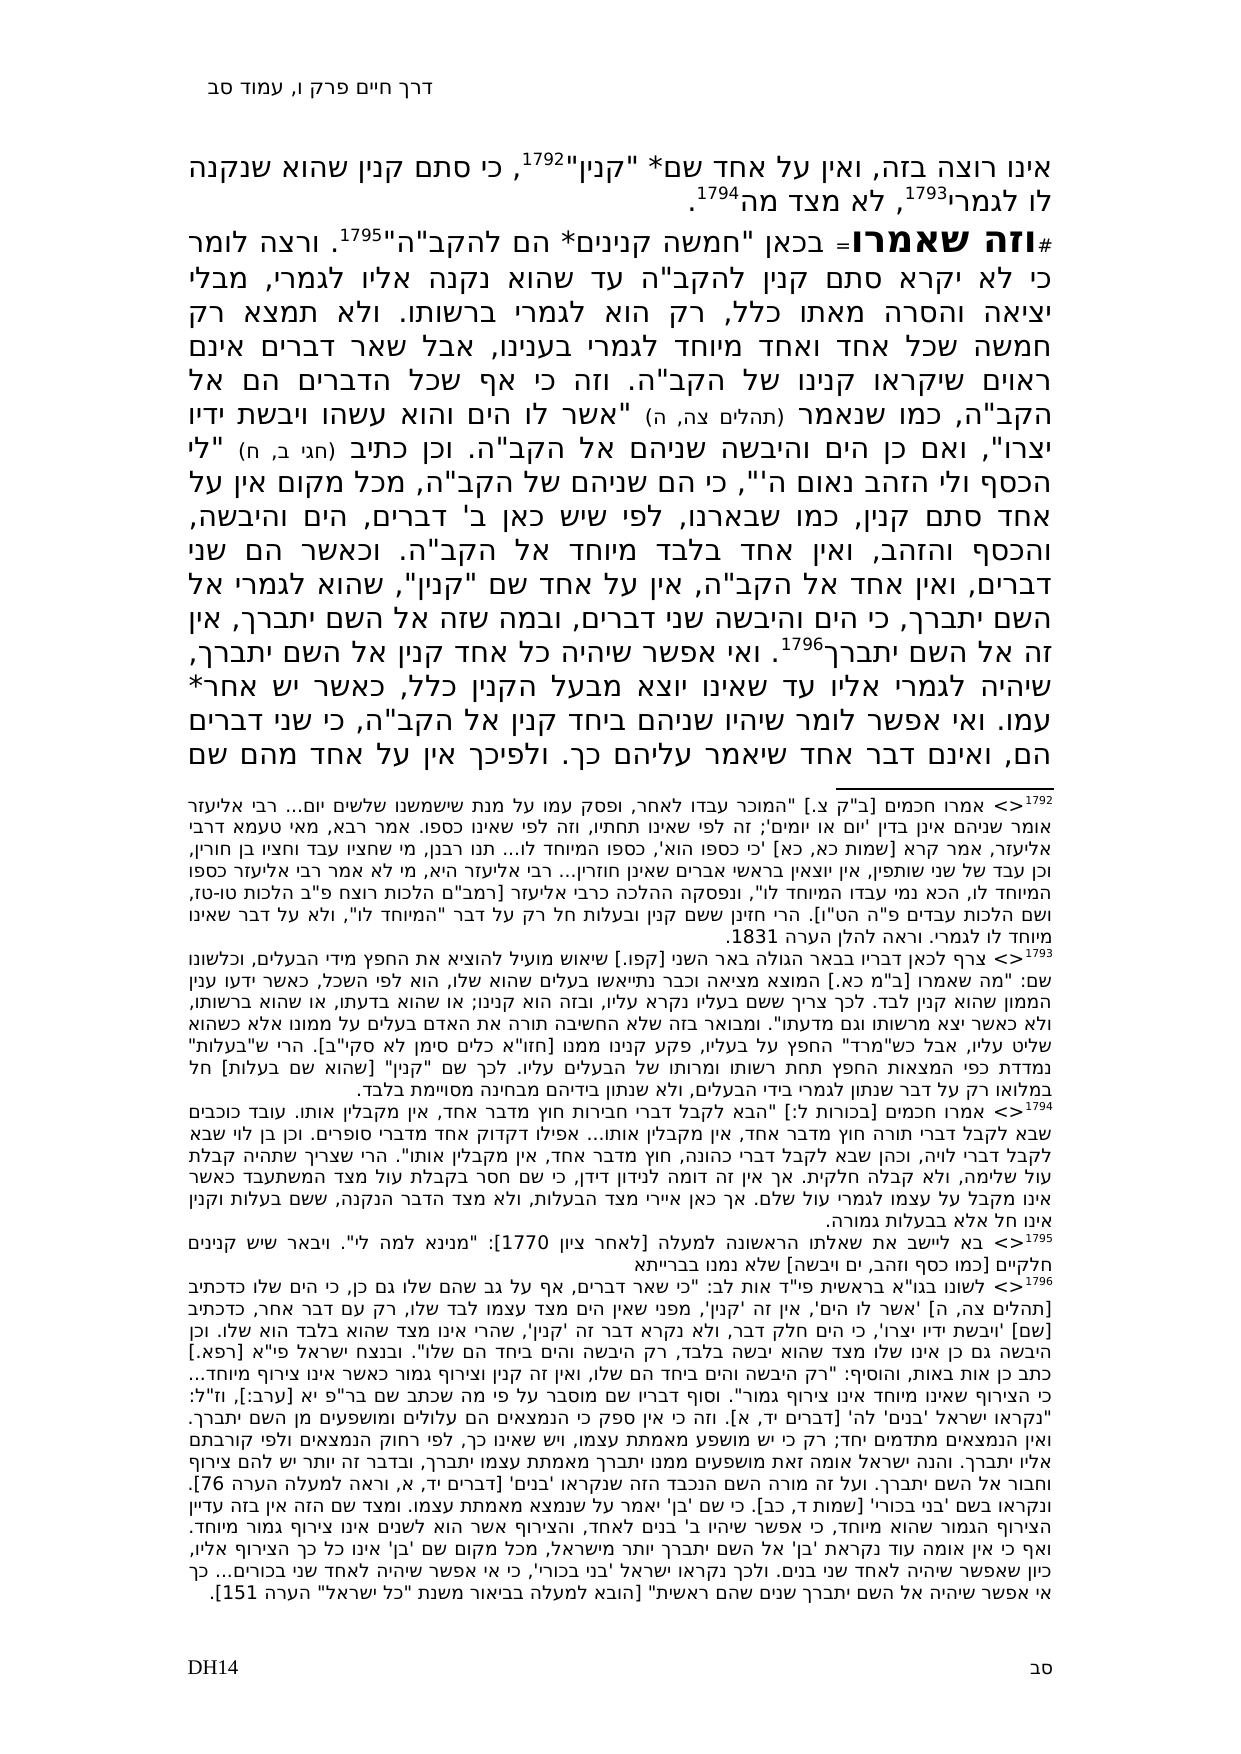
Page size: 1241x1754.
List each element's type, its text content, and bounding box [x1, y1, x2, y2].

text #וזה שאמרו= בכאן "חמשה קנינים* הם להקב"ה". ורצה לומר כי לא יקרא סתם קנין להקב"ה עד שהוא נקנה אליו לגמרי, מבלי יציאה והסרה מאתו כלל, רק הוא לגמרי ברשותו. ולא תמצא רק חמשה שכל אחד ואחד מיוחד לגמרי בענינו, אבל שאר דברים אינם ראוים שיקראו קנינו של הקב"ה. וזה כי אף שכל הדברים הם אל הקב"ה, כמו שנאמר (תהלים צה, ה) "אשר לו הים והוא עשהו ויבשת ידיו יצרו", ואם כן הים והיבשה שניהם אל הקב"ה. וכן כתיב (חגי ב, ח) "לי הכסף ולי הזהב נאום ה'", כי הם שניהם של הקב"ה, מכל מקום אין על אחד סתם קנין, כמו שבארנו, לפי שיש כאן ב' דברים, הים והיבשה, והכסף והזהב, ואין אחד בלבד מיוחד אל הקב"ה. וכאשר הם שני דברים, ואין אחד אל הקב"ה, אין על אחד שם "קנין", שהוא לגמרי אל השם יתברך, כי הים והיבשה שני דברים, ובמה שזה אל השם יתברך, אין זה אל השם יתברך. ואי אפשר שיהיה כל אחד קנין אל השם יתברך, שיהיה לגמרי אליו עד שאינו יוצא מבעל הקנין כלל, כאשר יש אחר* עמו. ואי אפשר לומר שיהיו שניהם ביחד קנין אל הקב"ה, כי שני דברים הם, ואינם דבר אחד שיאמר עליהם כך. ולפיכך אין על אחד מהם שם "קנין" סתם. וכן הכסף והזהב כיון שהם שני דברים, ואמר על שניהם "כי לי הכסף ולי הזהב", ובמה שהכסף אל השם יתברך אין הזהב אל השם יתברך, ובמה שהזהב אל השם יתברך אין הכסף אל השם יתברך, כי הם ב' דברים, כל אחד דבר בפני עצמו משמש דבר מיוחד, והרי במה שהם ב' דברים שכל אחד משמש דבר מיוחד, ואין אחד ברשות הקונה לגמרי עד שלא יהיה נטיה ממנו. ולכך חמשה קנינים אל הקב"ה, שאין להם שתוף עמהם, והם מיוחדים לגמרי כל אחד ואחד, ואין דבר עמהם בענין שלהם, שהם מיוחדים, ומפני* שהם מיוחדים הם לגמרי אל הקונה מבלי הסרה כלל מן הקונה, כמו שאמרנו. [187, 218, 1053, 771]
